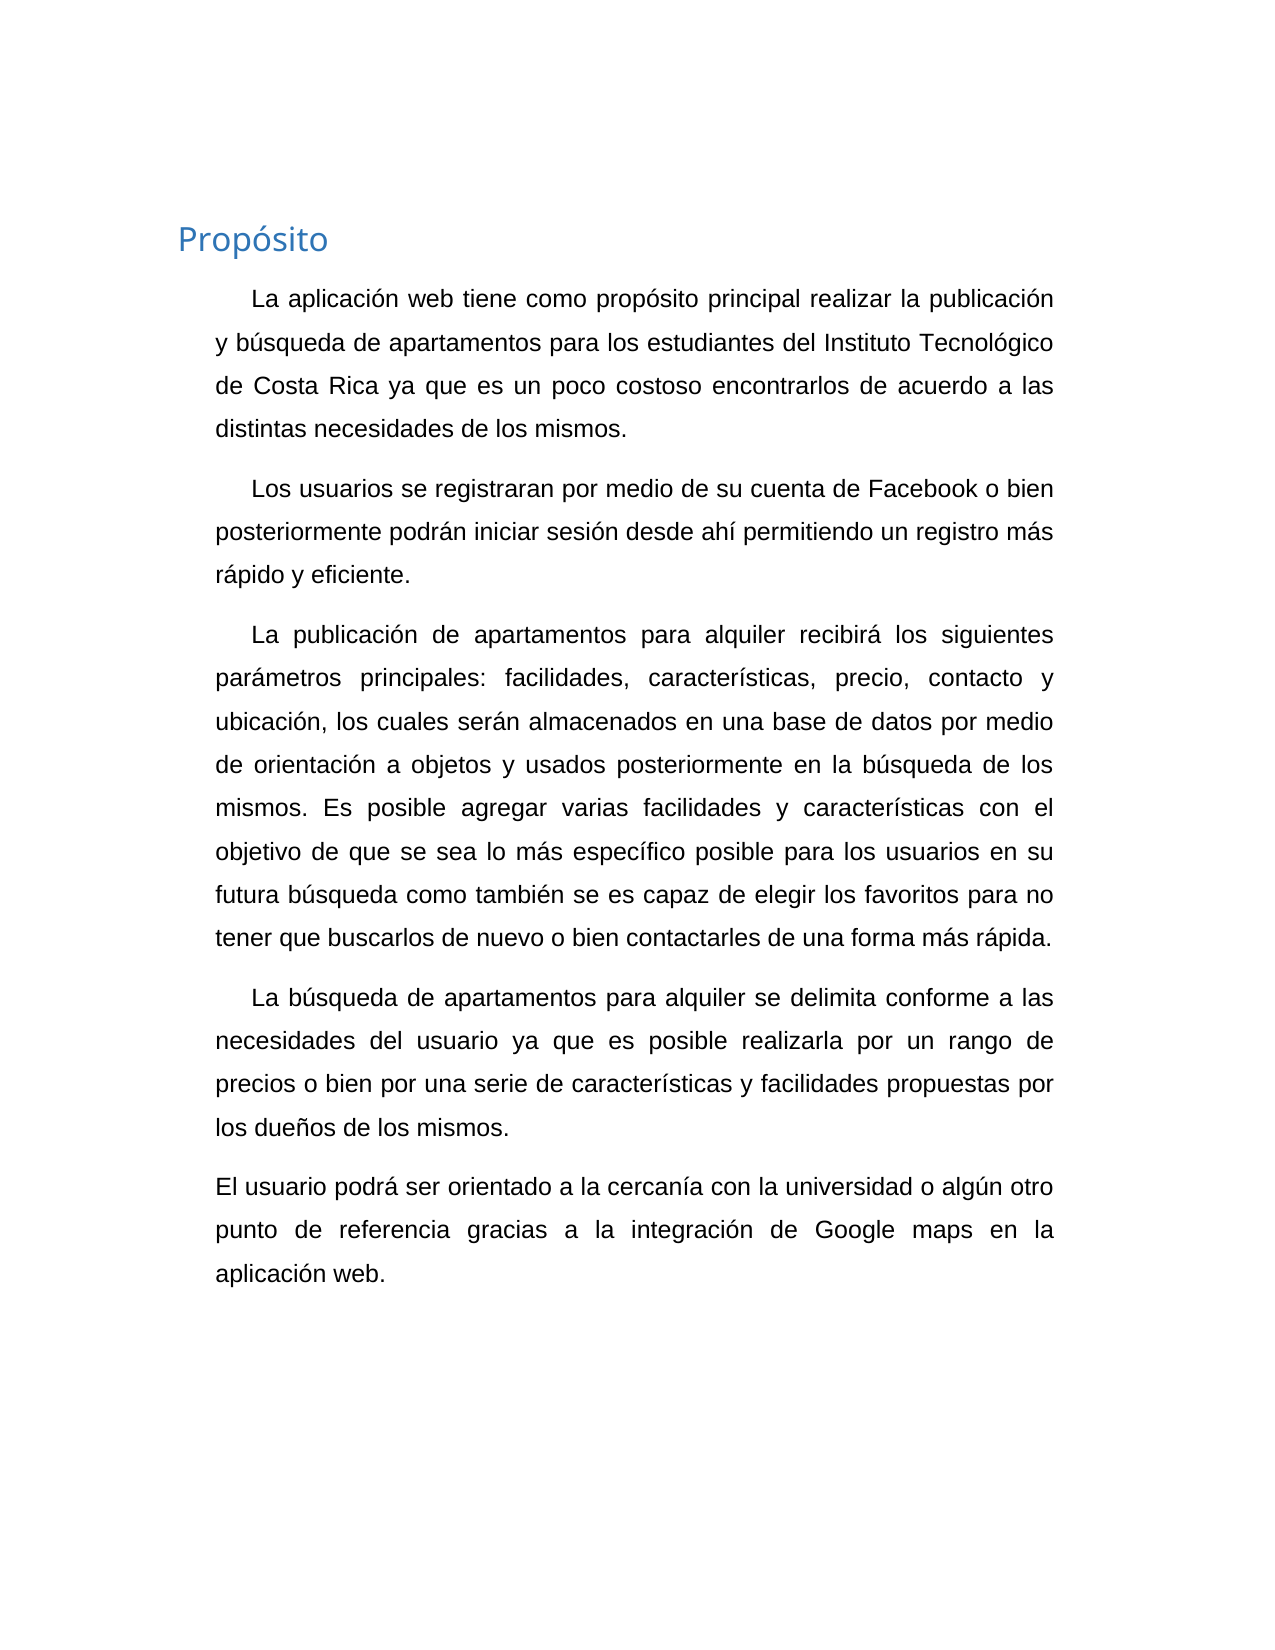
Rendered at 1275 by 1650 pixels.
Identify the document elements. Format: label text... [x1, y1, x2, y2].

text La publicación de apartamentos para alquiler recibirá los siguientes parámetros principales: facilidades, características, precio, contacto y ubicación, los cuales serán almacenados en una base de datos por medio de orientación a objetos y usados posteriormente en la búsqueda de los mismos. Es posible agregar varias facilidades y características con el objetivo de que se sea lo más específico posible para los usuarios en su futura búsqueda como también se es capaz de elegir los favoritos para no tener que buscarlos de nuevo o bien contactarles de una forma más rápida. [215, 620, 1055, 952]
text La aplicación web tiene como propósito principal realizar la publicación y búsqueda de apartamentos para los estudiantes del Instituto Tecnológico de Costa Rica ya que es un poco costoso encontrarlos de acuerdo a las distintas necesidades de los mismos. [215, 284, 1055, 443]
text Los usuarios se registraran por medio de su cuenta de Facebook o bien posteriormente podrán iniciar sesión desde ahí permitiendo un registro más rápido y eficiente. [215, 474, 1055, 589]
text El usuario podrá ser orientado a la cercanía con la universidad o algún otro punto de referencia gracias a la integración de Google maps en la aplicación web. [177, 1172, 1055, 1287]
text La búsqueda de apartamentos para alquiler se delimita conforme a las necesidades del usuario ya que es posible realizarla por un rango de precios o bien por una serie de características y facilidades propuestas por los dueños de los mismos. [177, 983, 1055, 1141]
subtitle Propósito [177, 216, 1055, 261]
